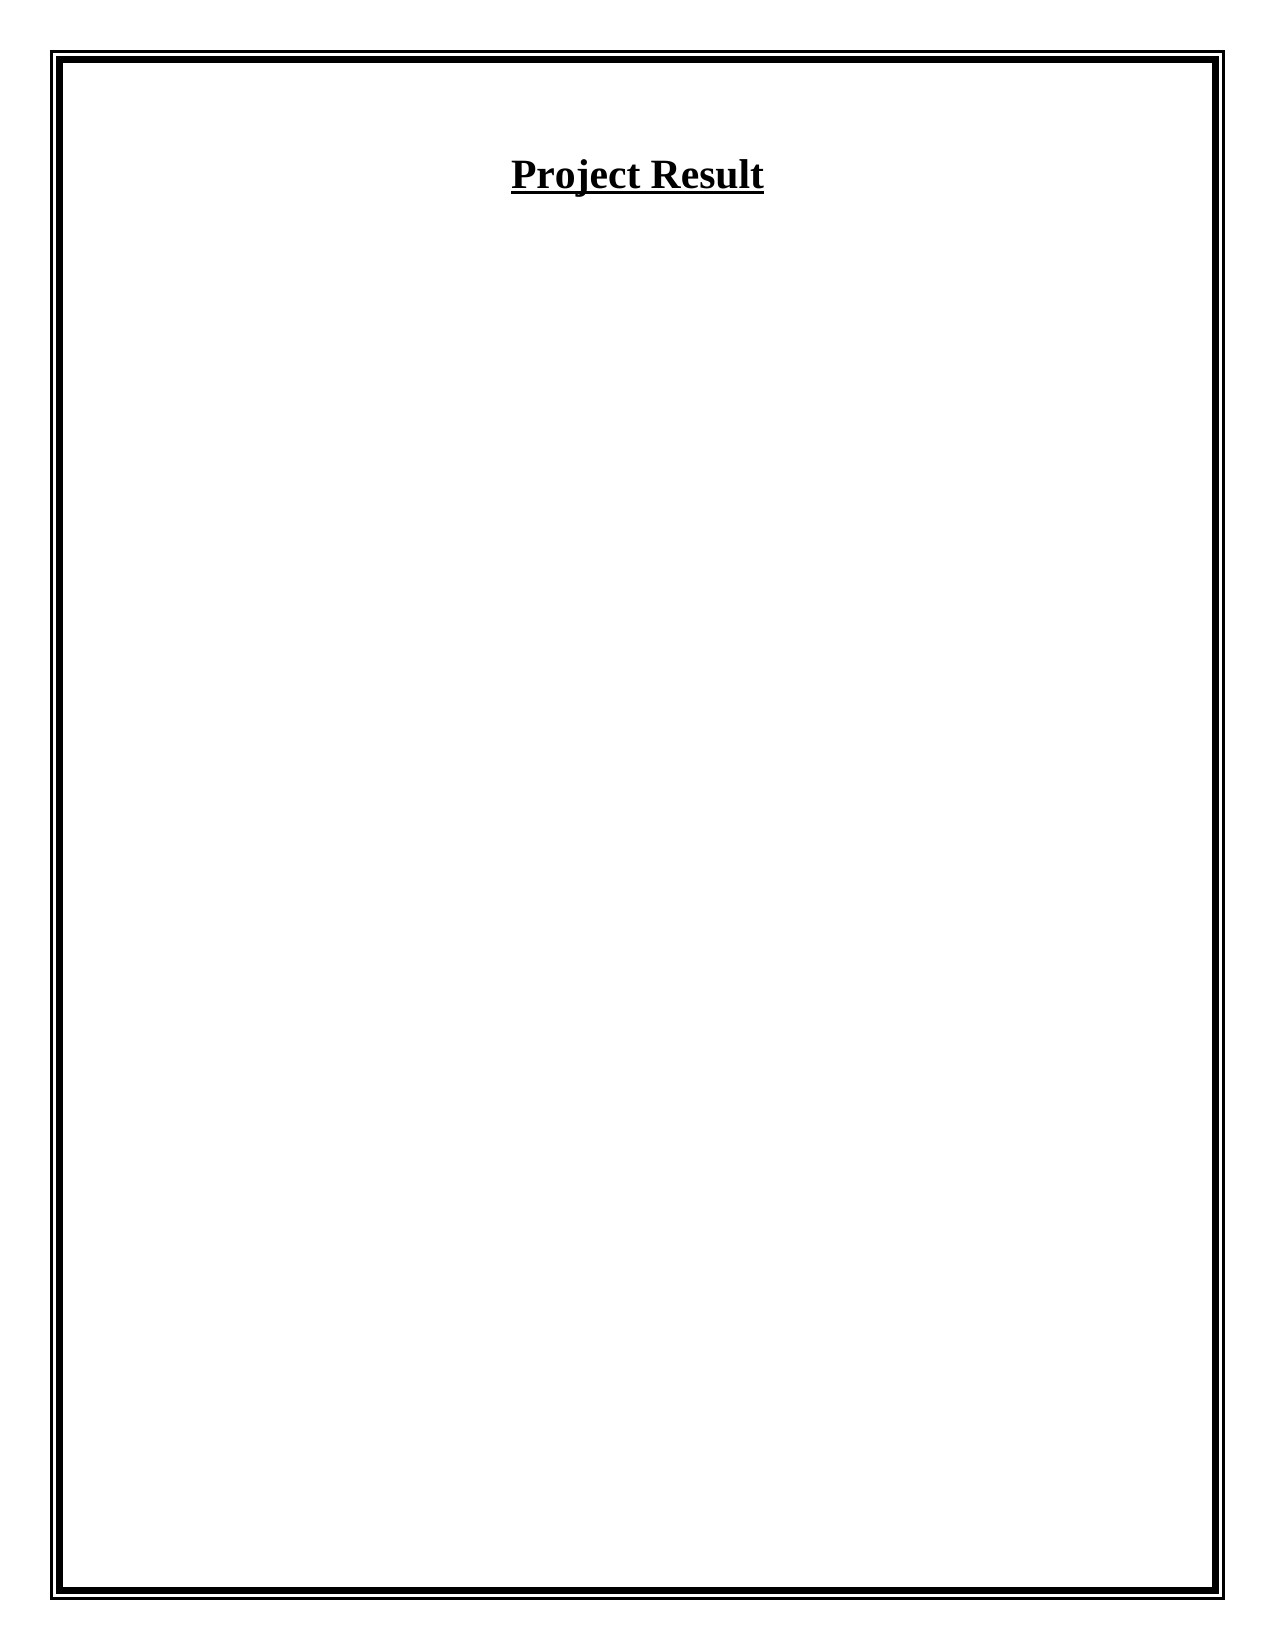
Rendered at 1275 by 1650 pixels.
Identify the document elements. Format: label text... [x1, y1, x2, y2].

text Project Result [150, 150, 1125, 198]
